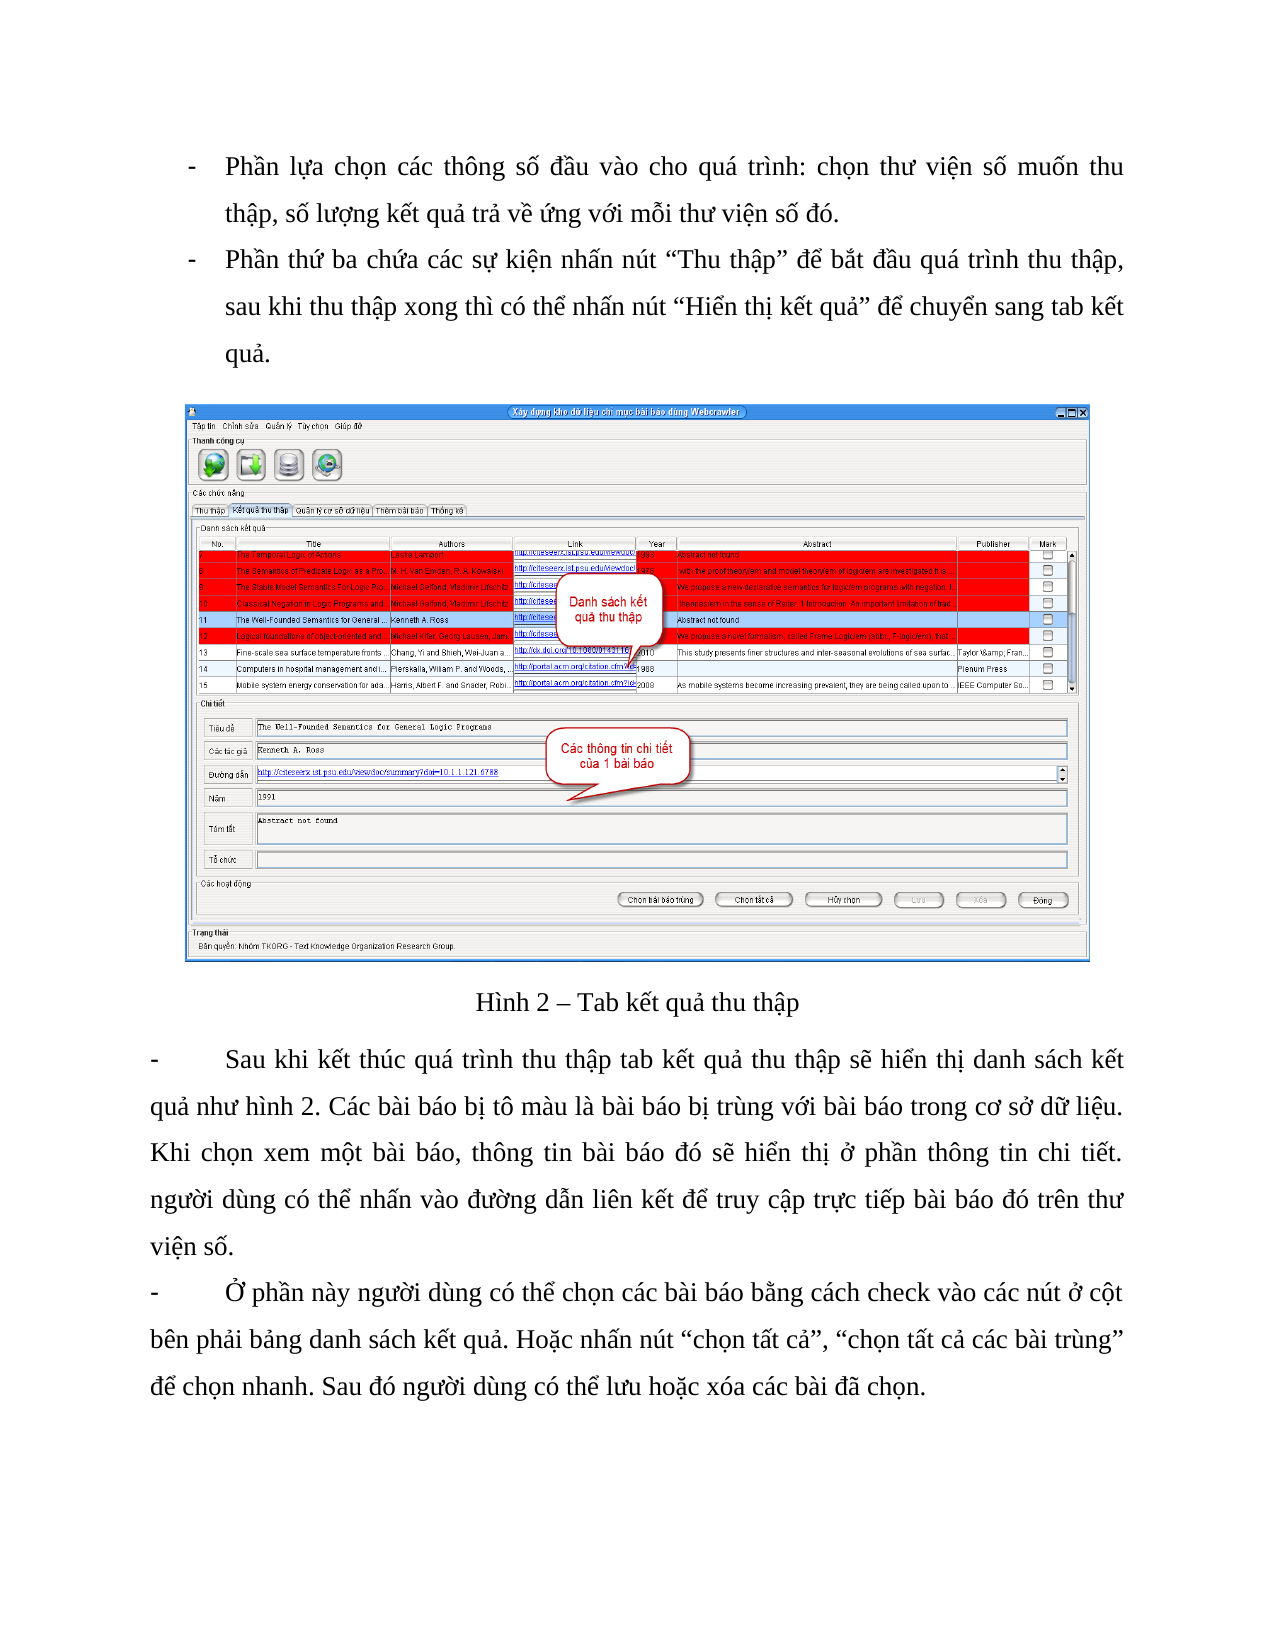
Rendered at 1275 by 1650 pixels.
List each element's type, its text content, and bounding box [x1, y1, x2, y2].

list Ở phần này người dùng có thể chọn các bài báo bằng cách check vào các nút ở cột bên phải bảng danh sách kết quả. Hoặc nhấn nút “chọn tất cả”, “chọn tất cả các bài trùng” để chọn nhanh. Sau đó người dùng có thể lưu hoặc xóa các bài đã chọn. [150, 1276, 1125, 1401]
list Phần thứ ba chứa các sự kiện nhấn nút “Thu thập” để bắt đầu quá trình thu thập, sau khi thu thập xong thì có thể nhấn nút “Hiển thị kết quả” để chuyển sang tab kết quả. [187, 243, 1125, 368]
picture [184, 404, 1090, 962]
list Sau khi kết thúc quá trình thu thập tab kết quả thu thập sẽ hiển thị danh sách kết quả như hình 2. Các bài báo bị tô màu là bài báo bị trùng với bài báo trong cơ sở dữ liệu. Khi chọn xem một bài báo, thông tin bài báo đó sẽ hiển thị ở phần thông tin chi tiết. người dùng có thể nhấn vào đường dẫn liên kết để truy cập trực tiếp bài báo đó trên thư viện số. [150, 1043, 1125, 1261]
list Phần lựa chọn các thông số đầu vào cho quá trình: chọn thư viện số muốn thu thập, số lượng kết quả trả về ứng với mỗi thư viện số đó. [187, 150, 1125, 228]
text Hình 2 – Tab kết quả thu thập [150, 986, 1125, 1017]
